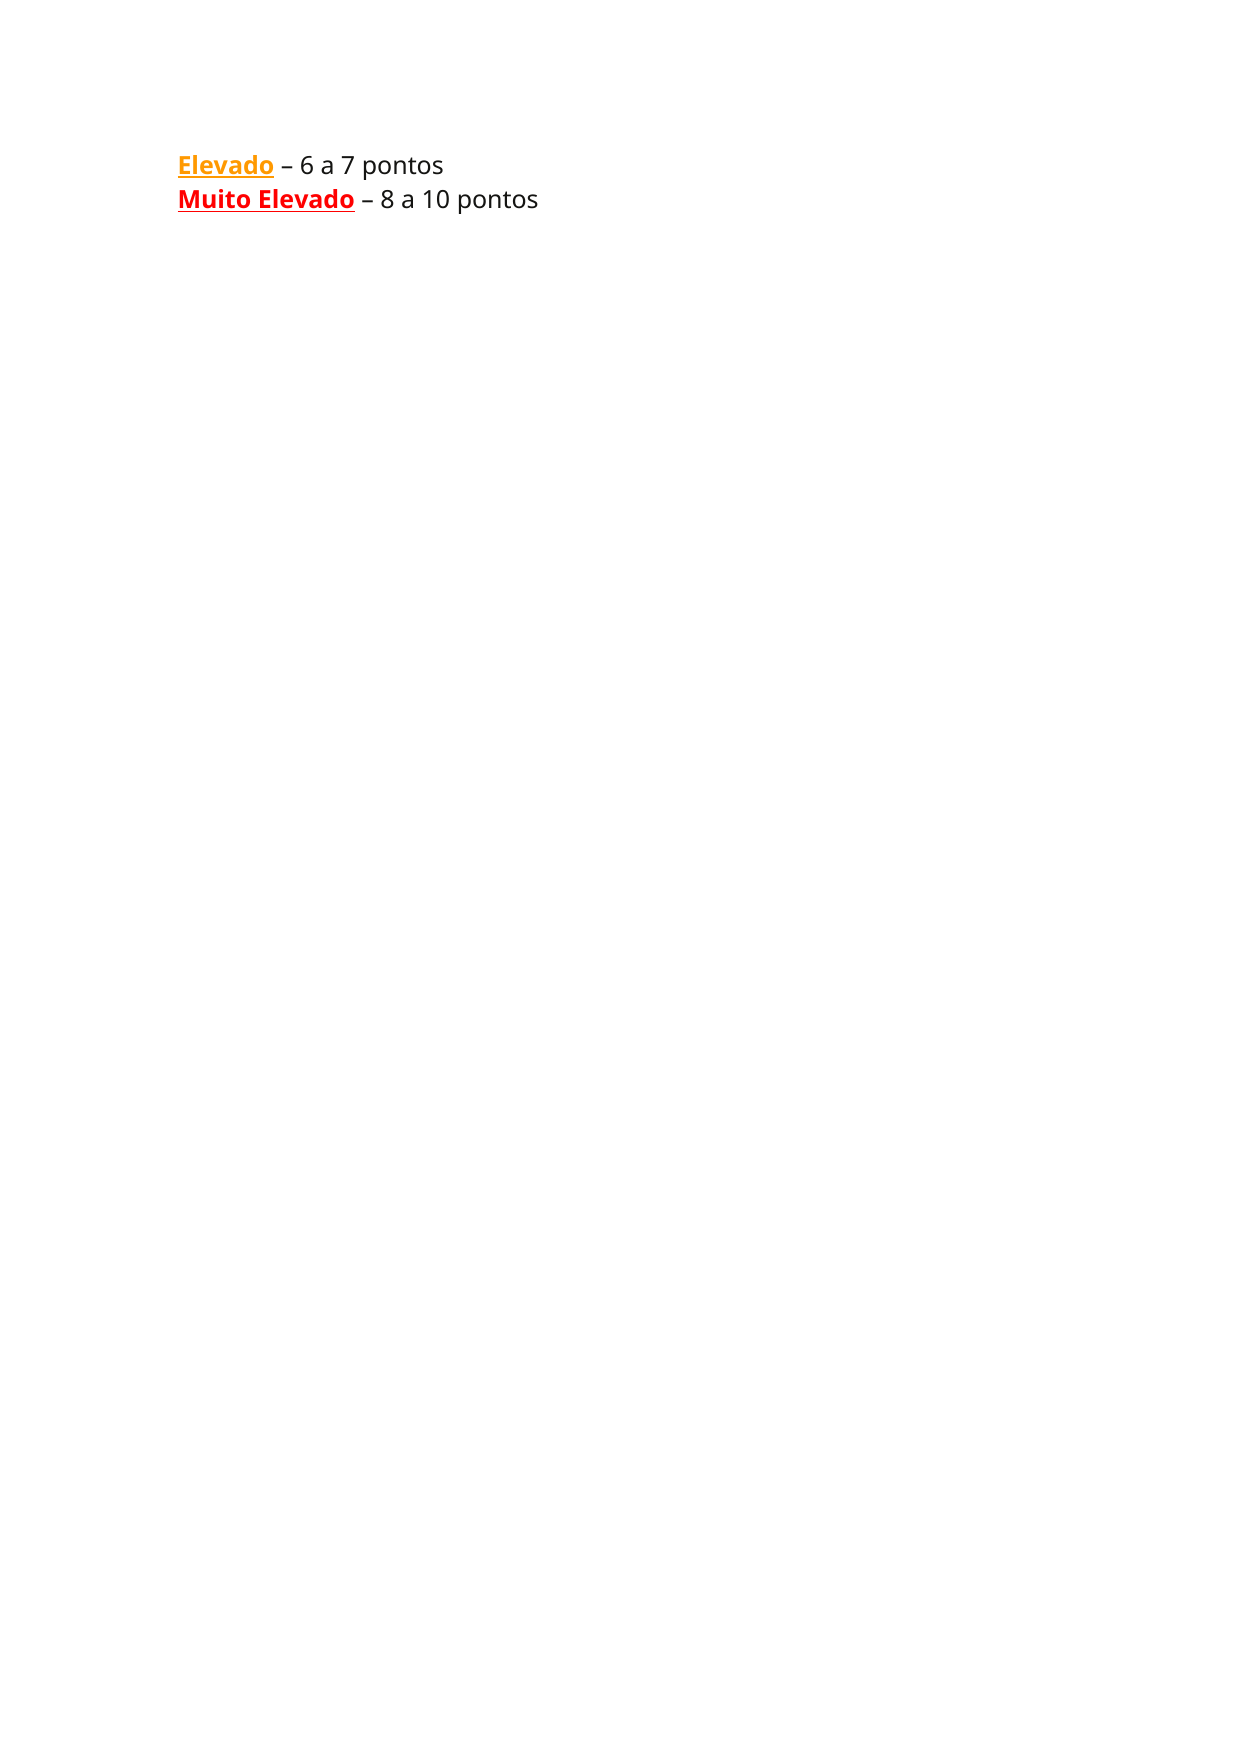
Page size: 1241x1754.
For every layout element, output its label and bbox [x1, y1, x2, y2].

text [177, 148, 1063, 216]
